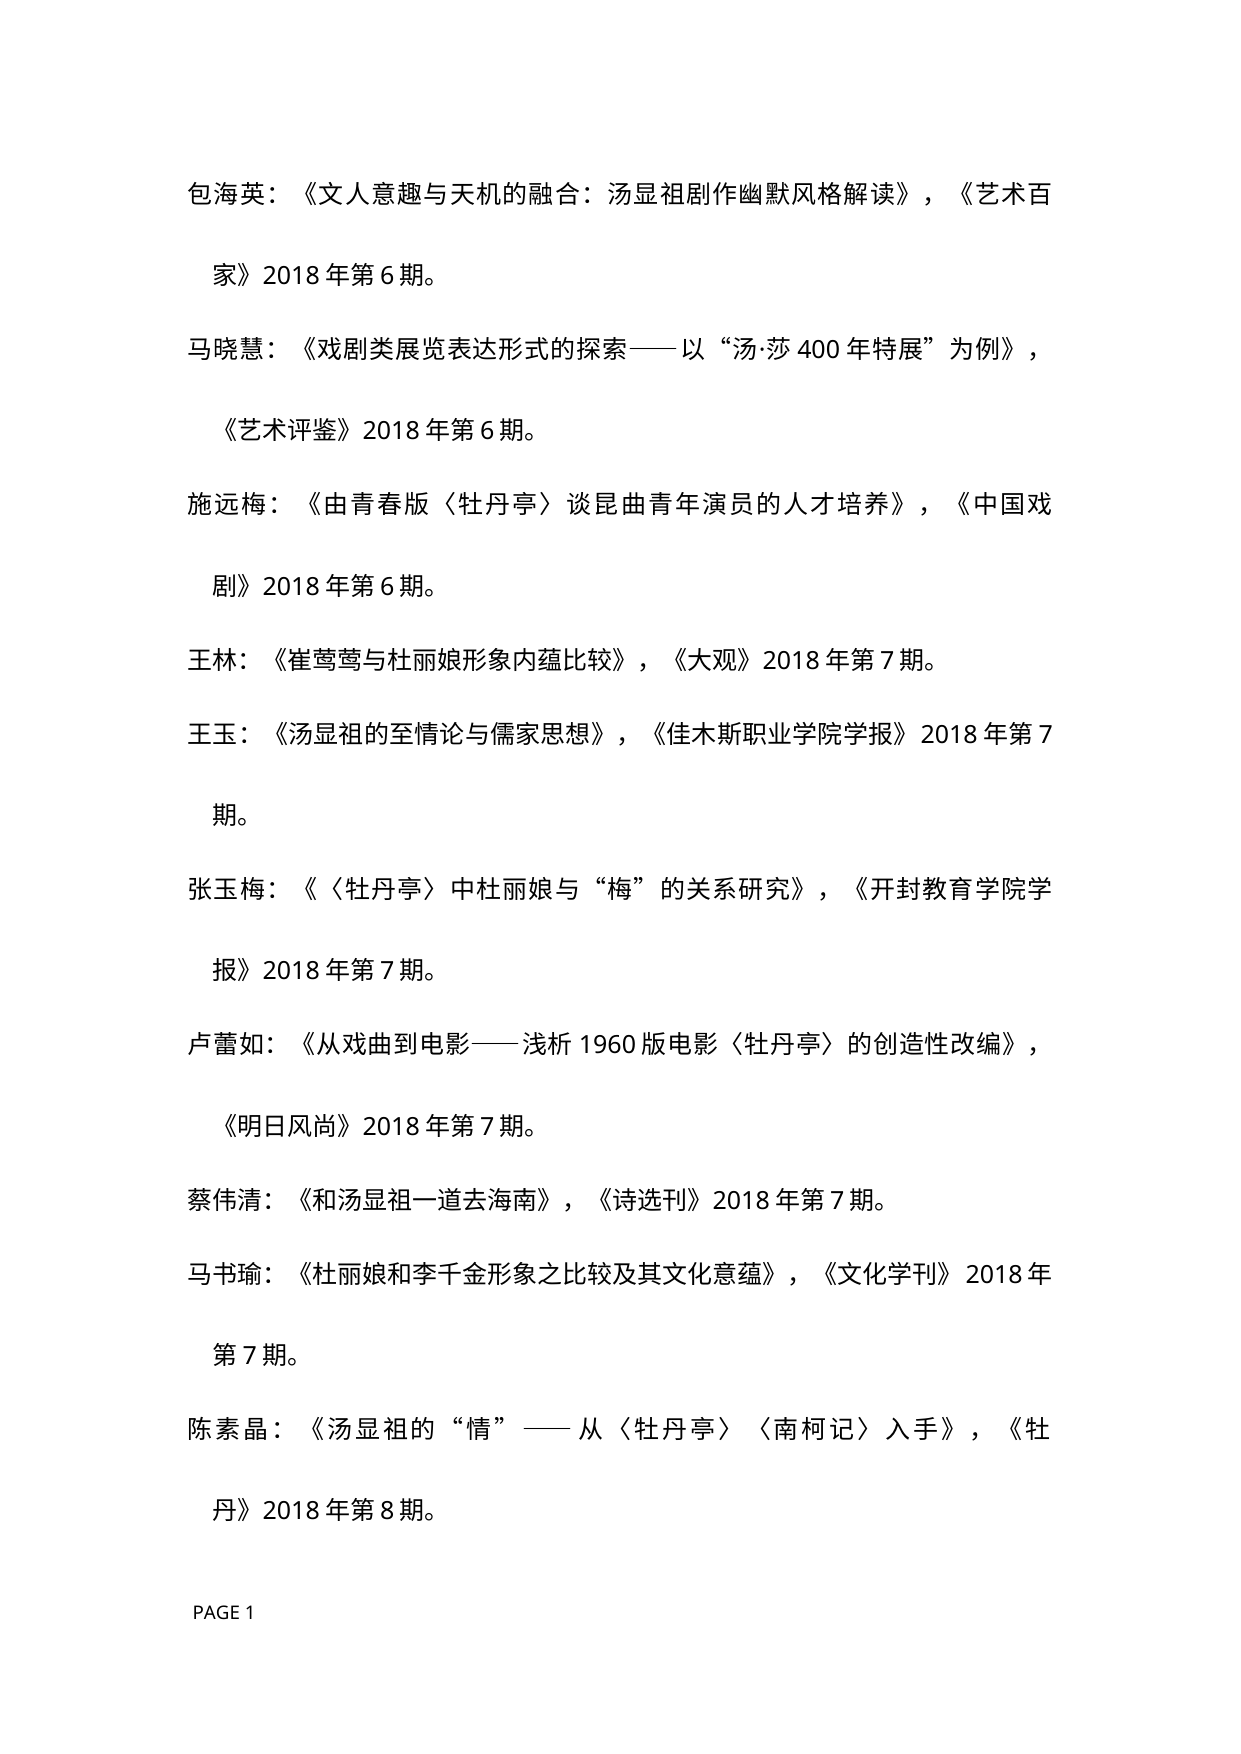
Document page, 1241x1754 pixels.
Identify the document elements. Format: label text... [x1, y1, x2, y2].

text 马晓慧：《戏剧类展览表达形式的探索——以“汤·莎400年特展”为例》，《艺术评鉴》2018年第6期。 [187, 315, 1053, 461]
text 王林：《崔莺莺与杜丽娘形象内蕴比较》，《大观》2018年第7期。 [187, 626, 1053, 691]
text 王玉：《汤显祖的至情论与儒家思想》，《佳木斯职业学院学报》2018年第7期。 [187, 700, 1053, 846]
text 施远梅：《由青春版〈牡丹亭〉谈昆曲青年演员的人才培养》，《中国戏剧》2018年第6期。 [187, 470, 1053, 617]
text 蔡伟清：《和汤显祖一道去海南》，《诗选刊》2018年第7期。 [187, 1166, 1053, 1231]
text 张玉梅：《〈牡丹亭〉中杜丽娘与“梅”的关系研究》，《开封教育学院学报》2018年第7期。 [187, 855, 1053, 1001]
text 包海英：《文人意趣与天机的融合：汤显祖剧作幽默风格解读》，《艺术百家》2018年第6期。 [187, 160, 1053, 306]
text 马书瑜：《杜丽娘和李千金形象之比较及其文化意蕴》，《文化学刊》2018年第7期。 [187, 1240, 1053, 1386]
text 陈素晶：《汤显祖的“情”——从〈牡丹亭〉〈南柯记〉入手》，《牡丹》2018年第8期。 [187, 1395, 1053, 1541]
text 卢蕾如：《从戏曲到电影——浅析1960版电影〈牡丹亭〉的创造性改编》，《明日风尚》2018年第7期。 [187, 1010, 1053, 1157]
